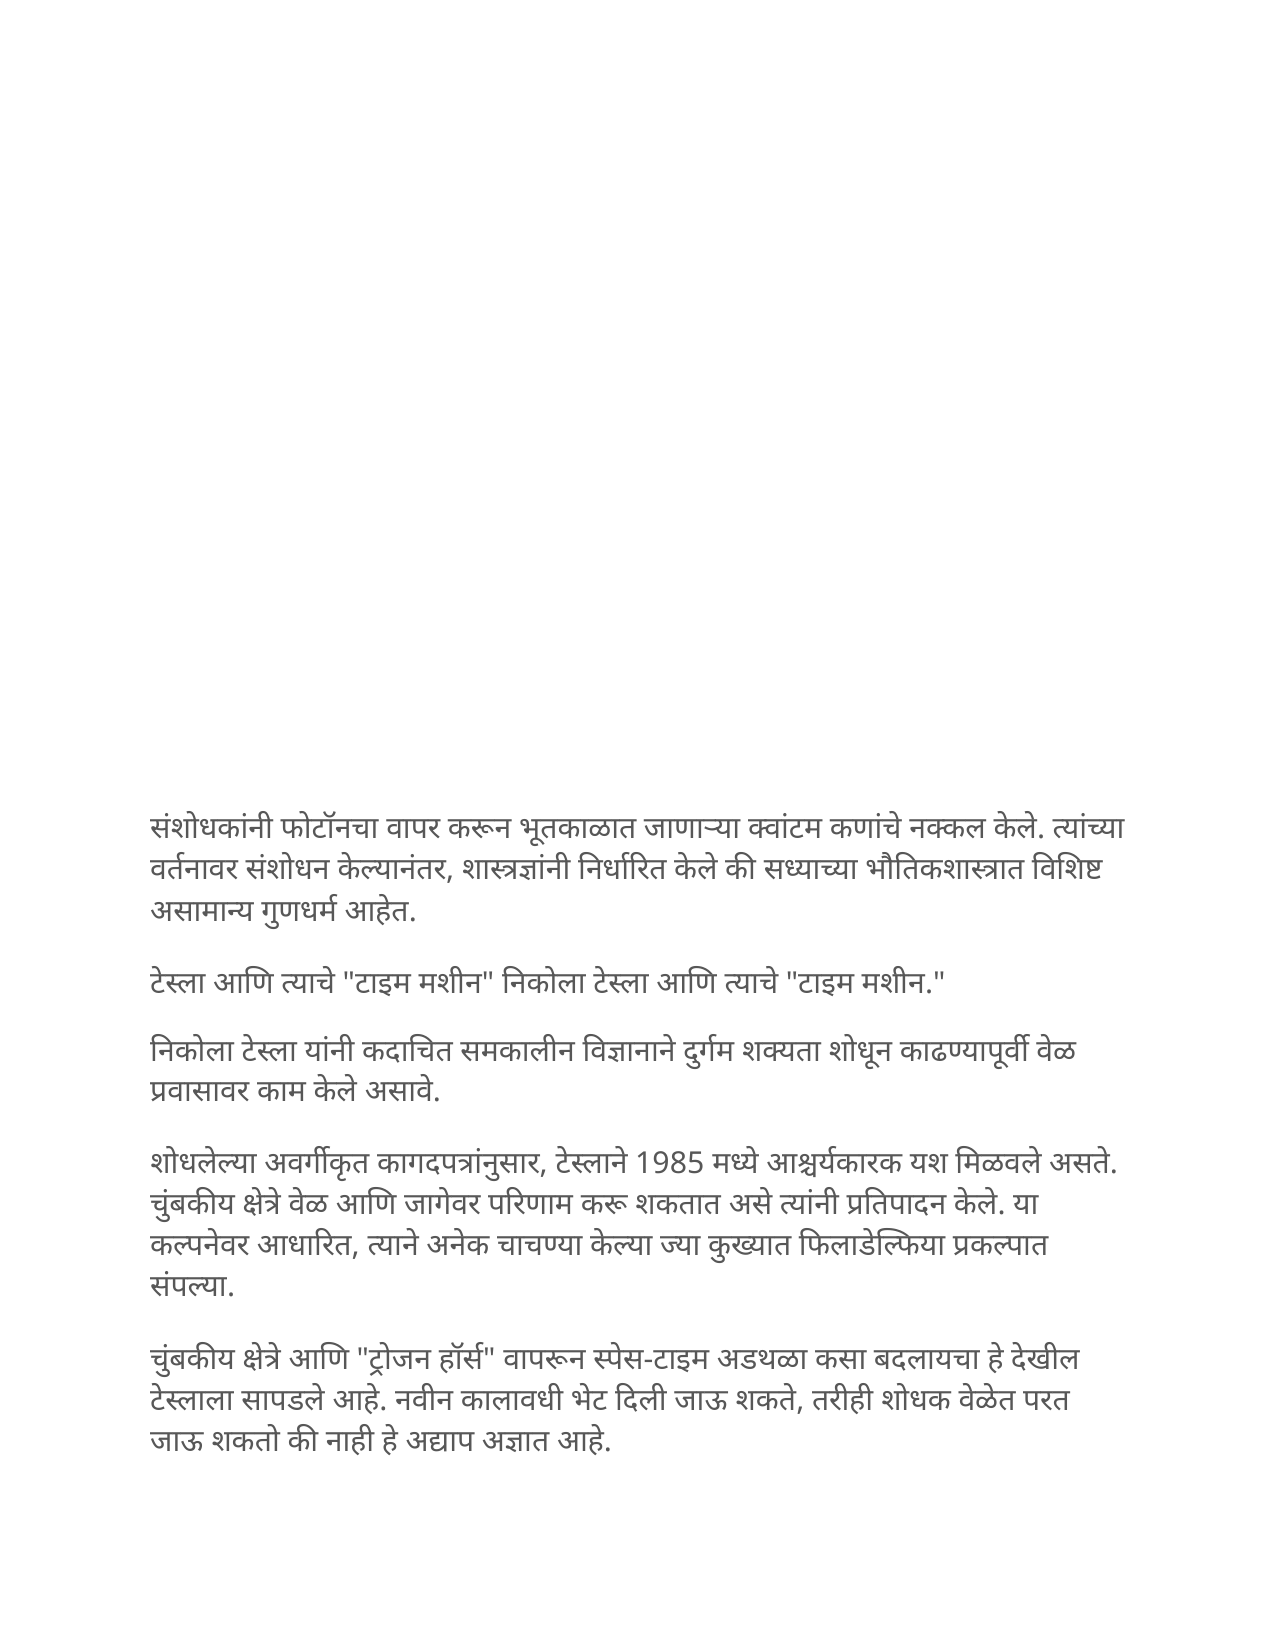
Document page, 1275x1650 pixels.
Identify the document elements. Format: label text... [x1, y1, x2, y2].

text संशोधकांनी फोटॉनचा वापर करून भूतकाळात जाणाऱ्या क्वांटम कणांचे नक्कल केले. त्यांच्या वर्तनावर संशोधन केल्यानंतर, शास्त्रज्ञांनी निर्धारित केले की सध्याच्या भौतिकशास्त्रात विशिष्ट असामान्य गुणधर्म आहेत. [150, 806, 1125, 930]
text शोधलेल्या अवर्गीकृत कागदपत्रांनुसार, टेस्लाने 1985 मध्ये आश्चर्यकारक यश मिळवले असते. चुंबकीय क्षेत्रे वेळ आणि जागेवर परिणाम करू शकतात असे त्यांनी प्रतिपादन केले. या कल्पनेवर आधारित, त्याने अनेक चाचण्या केल्या ज्या कुख्यात फिलाडेल्फिया प्रकल्पात संपल्या. [150, 1141, 1125, 1306]
text चुंबकीय क्षेत्रे आणि "ट्रोजन हॉर्स" वापरून स्पेस-टाइम अडथळा कसा बदलायचा हे देखील टेस्लाला सापडले आहे. नवीन कालावधी भेट दिली जाऊ शकते, तरीही शोधक वेळेत परत जाऊ शकतो की नाही हे अद्याप अज्ञात आहे. [150, 1337, 1125, 1460]
text निकोला टेस्ला यांनी कदाचित समकालीन विज्ञानाने दुर्गम शक्यता शोधून काढण्यापूर्वी वेळ प्रवासावर काम केले असावे. [150, 1033, 1125, 1110]
text टेस्ला आणि त्याचे "टाइम मशीन" निकोला टेस्ला आणि त्याचे "टाइम मशीन." [150, 961, 1125, 1002]
